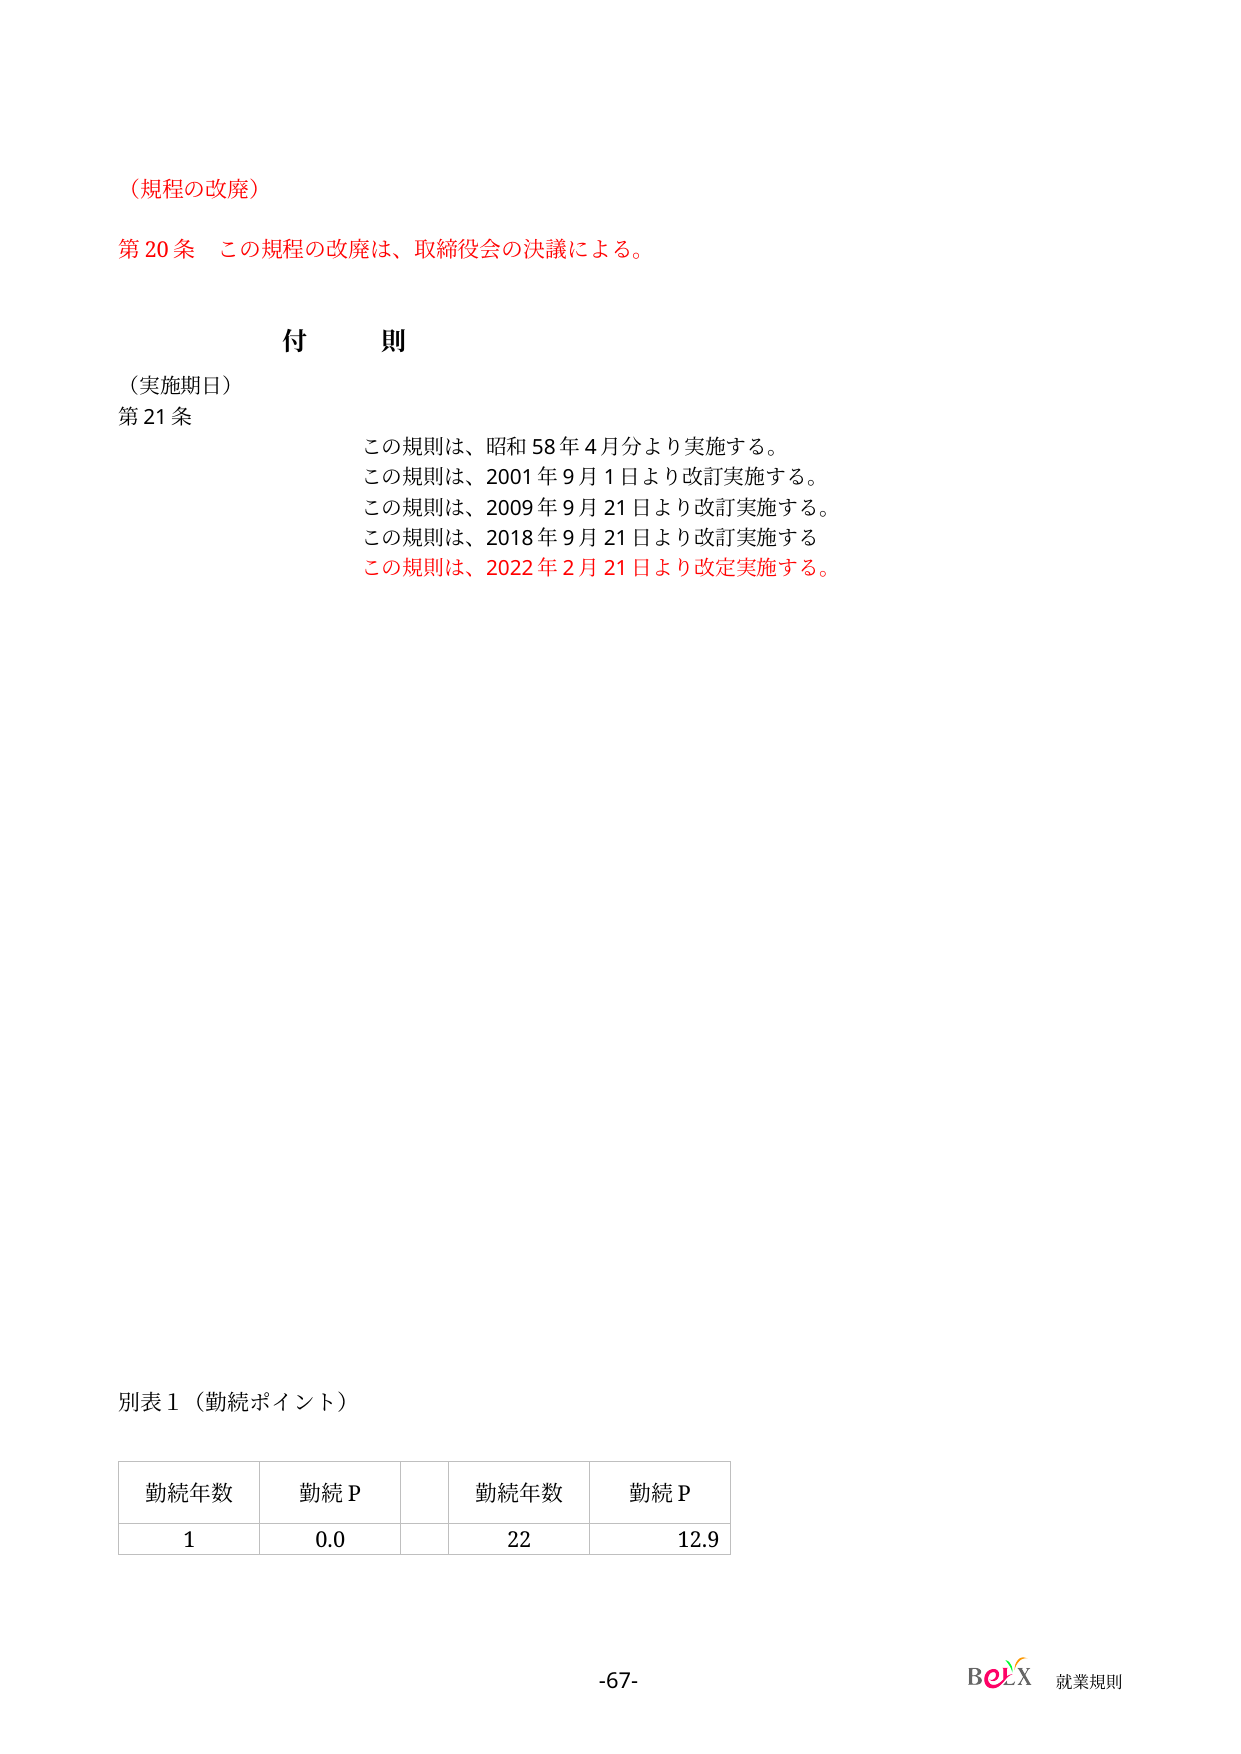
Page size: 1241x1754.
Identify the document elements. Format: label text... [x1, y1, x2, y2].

text （実施期日） [118, 370, 1122, 400]
text この規則は、2018年9月21日より改訂実施する [343, 521, 1122, 552]
text 別表１（勤続ポイント） [118, 1370, 1122, 1431]
text 第20条 この規程の改廃は、取締役会の決議による。 [118, 218, 1122, 279]
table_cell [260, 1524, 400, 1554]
text この規則は、2001年9月1日より改訂実施する。 [343, 461, 1122, 491]
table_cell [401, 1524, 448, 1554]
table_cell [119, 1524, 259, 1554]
picture [966, 1656, 1034, 1689]
text この規則は、2022年2月21日より改定実施する。 [343, 552, 1122, 582]
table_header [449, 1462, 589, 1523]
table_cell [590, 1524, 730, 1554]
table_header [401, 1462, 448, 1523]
text この規則は、昭和58年4月分より実施する。 [343, 430, 1122, 461]
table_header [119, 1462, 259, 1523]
text 第21条 [118, 400, 1122, 430]
text この規則は、2009年9月21日より改訂実施する。 [343, 491, 1122, 521]
text 付則 [195, 309, 1122, 370]
text （規程の改廃） [118, 158, 1122, 218]
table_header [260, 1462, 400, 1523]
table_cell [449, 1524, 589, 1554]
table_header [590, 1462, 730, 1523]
